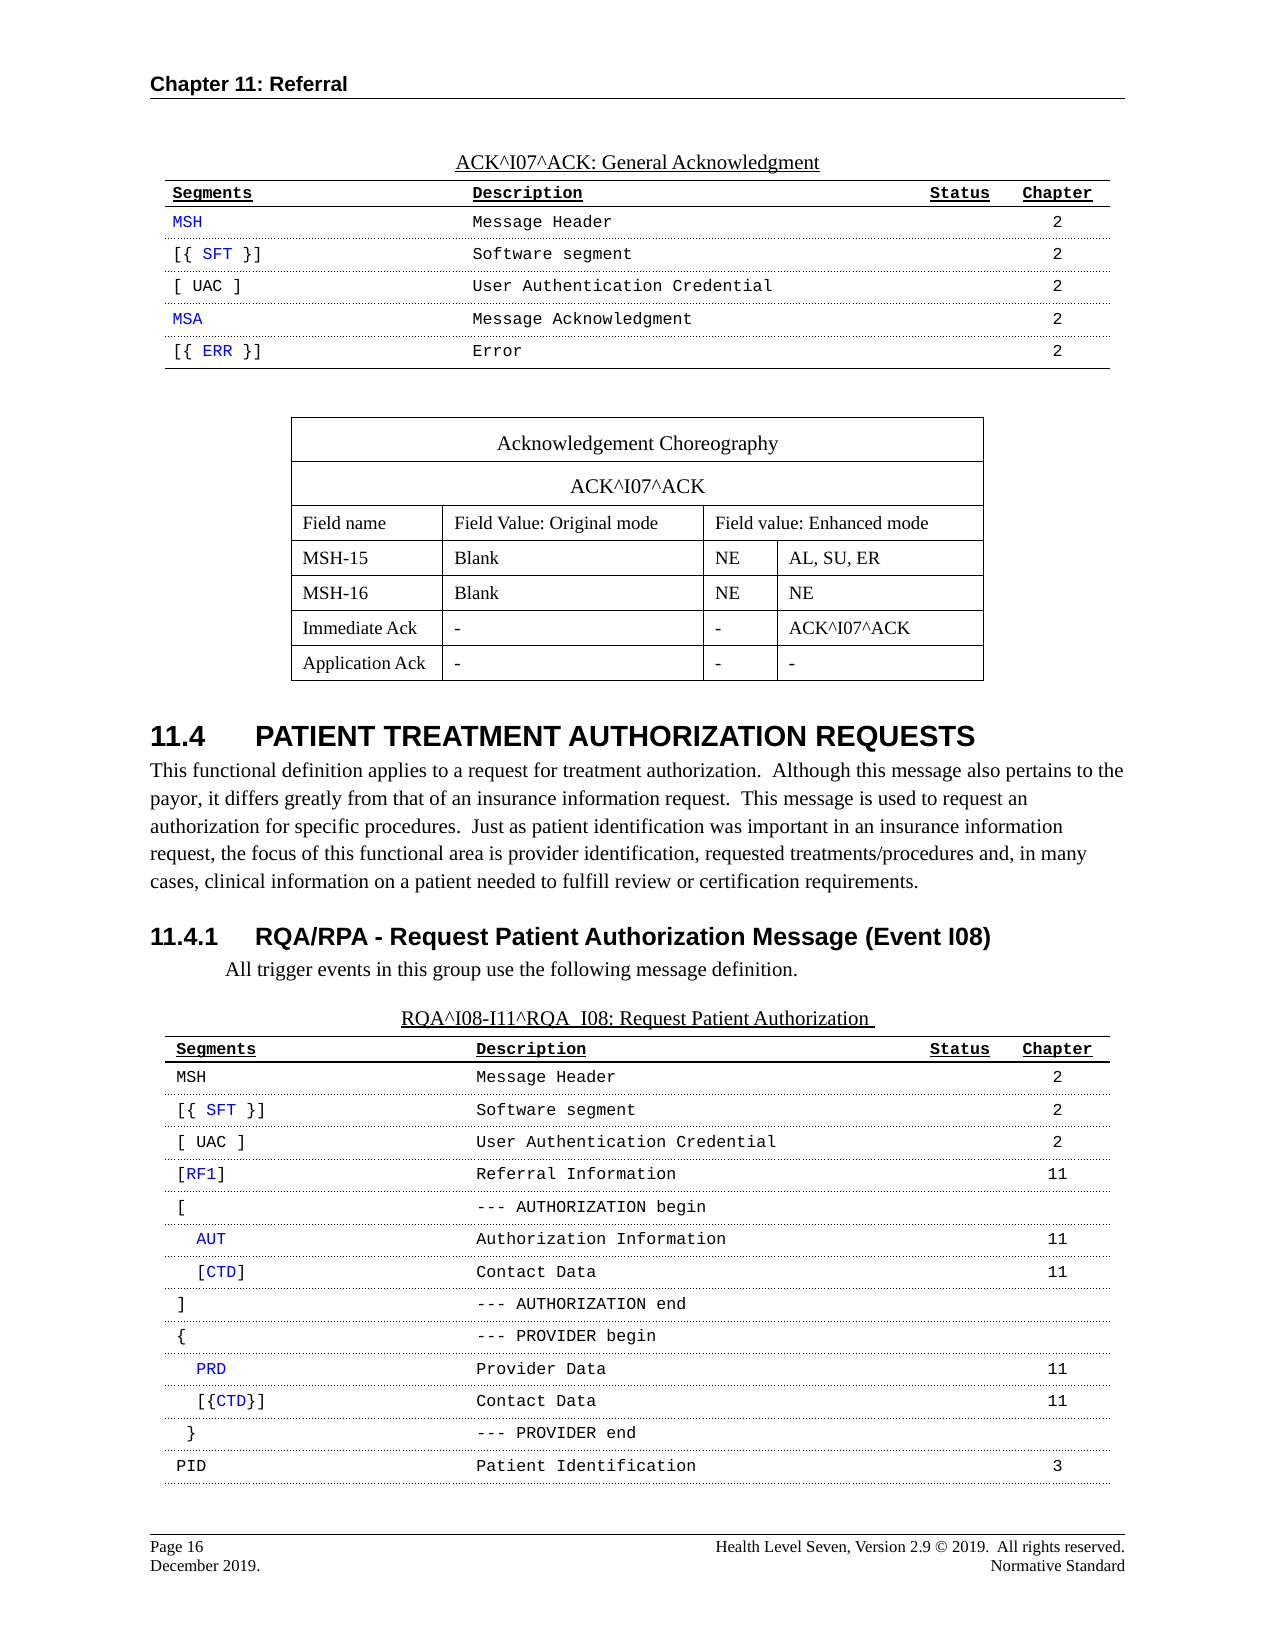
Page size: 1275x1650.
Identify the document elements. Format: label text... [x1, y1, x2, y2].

table_cell [915, 1094, 1005, 1126]
table_cell ] [165, 1288, 465, 1321]
table_cell Blank [443, 541, 703, 575]
table_header Description [465, 1037, 915, 1061]
table_header Acknowledgement Choreography [292, 418, 983, 461]
table_cell - [778, 646, 983, 680]
table_cell Provider Data [465, 1353, 915, 1385]
table_cell 2 [1005, 1126, 1110, 1159]
table_cell AL, SU, ER [778, 541, 983, 575]
table_cell [915, 1191, 1005, 1223]
table_cell Message Acknowledgment [465, 303, 915, 336]
table_cell MSH [165, 207, 465, 238]
table_cell MSH-16 [292, 576, 442, 610]
table_cell PID [165, 1450, 465, 1483]
table_cell [{ SFT }] [165, 238, 465, 271]
table_cell { [165, 1321, 465, 1353]
table_header Segments [165, 181, 465, 206]
table_cell Blank [443, 576, 703, 610]
table_cell [915, 238, 1005, 271]
table_cell 2 [1005, 1094, 1110, 1126]
table_cell MSH-15 [292, 541, 442, 575]
table_cell [915, 336, 1005, 368]
table_cell PRD [165, 1353, 465, 1385]
table_cell Referral Information [465, 1159, 915, 1191]
table_cell Authorization Information [465, 1224, 915, 1256]
table_cell [RF1] [165, 1159, 465, 1191]
table_cell 2 [1005, 336, 1110, 368]
table_cell - [704, 646, 777, 680]
table_cell [915, 303, 1005, 336]
table_cell [915, 1321, 1005, 1353]
table_cell [ UAC ] [165, 271, 465, 303]
text All trigger events in this group use the following message definition. [225, 956, 1125, 981]
text ACK^I07^ACK: General Acknowledgment [150, 150, 1125, 174]
table_cell Message Header [465, 207, 915, 238]
table_cell 11 [1005, 1256, 1110, 1288]
table_cell 11 [1005, 1385, 1110, 1418]
table_cell NE [704, 576, 777, 610]
table_cell [915, 207, 1005, 238]
table_cell [915, 1418, 1005, 1450]
table_cell [1005, 1191, 1110, 1223]
table_cell - [443, 611, 703, 645]
table_cell Application Ack [292, 646, 442, 680]
table_cell [915, 1063, 1005, 1094]
table_header Description [465, 181, 915, 206]
text This functional definition applies to a request for treatment authorization. Although this message also pertains to the payor, it differs greatly from that of an insurance information request. This message is used to request an authorization for specific procedures. Just as patient identification was important in an insurance information request, the focus of this functional area is provider identification, requested treatments/procedures and, in many cases, clinical information on a patient needed to fulfill review or certification requirements. [150, 758, 1125, 893]
table_cell NE [704, 541, 777, 575]
table_cell Field name [292, 506, 442, 540]
table_cell [1005, 1288, 1110, 1321]
table_cell [915, 1224, 1005, 1256]
table_cell [1005, 1418, 1110, 1450]
table_cell MSH [165, 1063, 465, 1094]
table_cell 2 [1005, 303, 1110, 336]
table_cell --- AUTHORIZATION begin [465, 1191, 915, 1223]
table_cell } [165, 1418, 465, 1450]
table_cell [{ SFT }] [165, 1094, 465, 1126]
table_cell 2 [1005, 238, 1110, 271]
table_cell [915, 1126, 1005, 1159]
subtitle RQA/RPA - Request Patient Authorization Message (Event I08) [150, 921, 1125, 950]
table_cell ACK^I07^ACK [778, 611, 983, 645]
table_cell MSA [165, 303, 465, 336]
table_cell [915, 271, 1005, 303]
table_cell [ [165, 1191, 465, 1223]
table_cell 11 [1005, 1224, 1110, 1256]
table_cell 11 [1005, 1353, 1110, 1385]
table_header Chapter [1005, 1037, 1110, 1061]
table_header Segments [165, 1037, 465, 1061]
table_cell Software segment [465, 1094, 915, 1126]
table_cell [{ ERR }] [165, 336, 465, 368]
table_cell 2 [1005, 1063, 1110, 1094]
table_cell --- PROVIDER end [465, 1418, 915, 1450]
table_cell --- AUTHORIZATION end [465, 1288, 915, 1321]
table_header Chapter [1005, 181, 1110, 206]
table_cell [CTD] [165, 1256, 465, 1288]
table_cell User Authentication Credential [465, 271, 915, 303]
table_cell ACK^I07^ACK [292, 462, 983, 504]
table_cell [1005, 1321, 1110, 1353]
table_cell User Authentication Credential [465, 1126, 915, 1159]
table_cell 2 [1005, 271, 1110, 303]
table_cell Message Header [465, 1063, 915, 1094]
table_cell - [704, 611, 777, 645]
table_header Status [915, 1037, 1005, 1061]
table_cell [{CTD}] [165, 1385, 465, 1418]
text RQA^I08-I11^RQA_I08: Request Patient Authorization [150, 1006, 1125, 1029]
table_cell [915, 1450, 1005, 1483]
table_cell Patient Identification [465, 1450, 915, 1483]
table_cell Error [465, 336, 915, 368]
table_cell --- PROVIDER begin [465, 1321, 915, 1353]
table_cell Contact Data [465, 1385, 915, 1418]
table_cell - [443, 646, 703, 680]
table_cell Field value: Enhanced mode [704, 506, 983, 540]
table_cell 11 [1005, 1159, 1110, 1191]
table_cell Field Value: Original mode [443, 506, 703, 540]
table_cell [915, 1288, 1005, 1321]
table_cell Immediate Ack [292, 611, 442, 645]
subtitle PATIENT TREATMENT AUTHORIZATION REQUESTS [150, 719, 1125, 752]
table_cell Contact Data [465, 1256, 915, 1288]
table_cell [915, 1159, 1005, 1191]
table_cell [915, 1256, 1005, 1288]
table_cell 2 [1005, 207, 1110, 238]
table_cell [ UAC ] [165, 1126, 465, 1159]
table_cell [915, 1353, 1005, 1385]
table_header Status [915, 181, 1005, 206]
table_cell NE [778, 576, 983, 610]
table_cell AUT [165, 1224, 465, 1256]
table_cell [915, 1385, 1005, 1418]
table_cell 3 [1005, 1450, 1110, 1483]
table_cell Software segment [465, 238, 915, 271]
